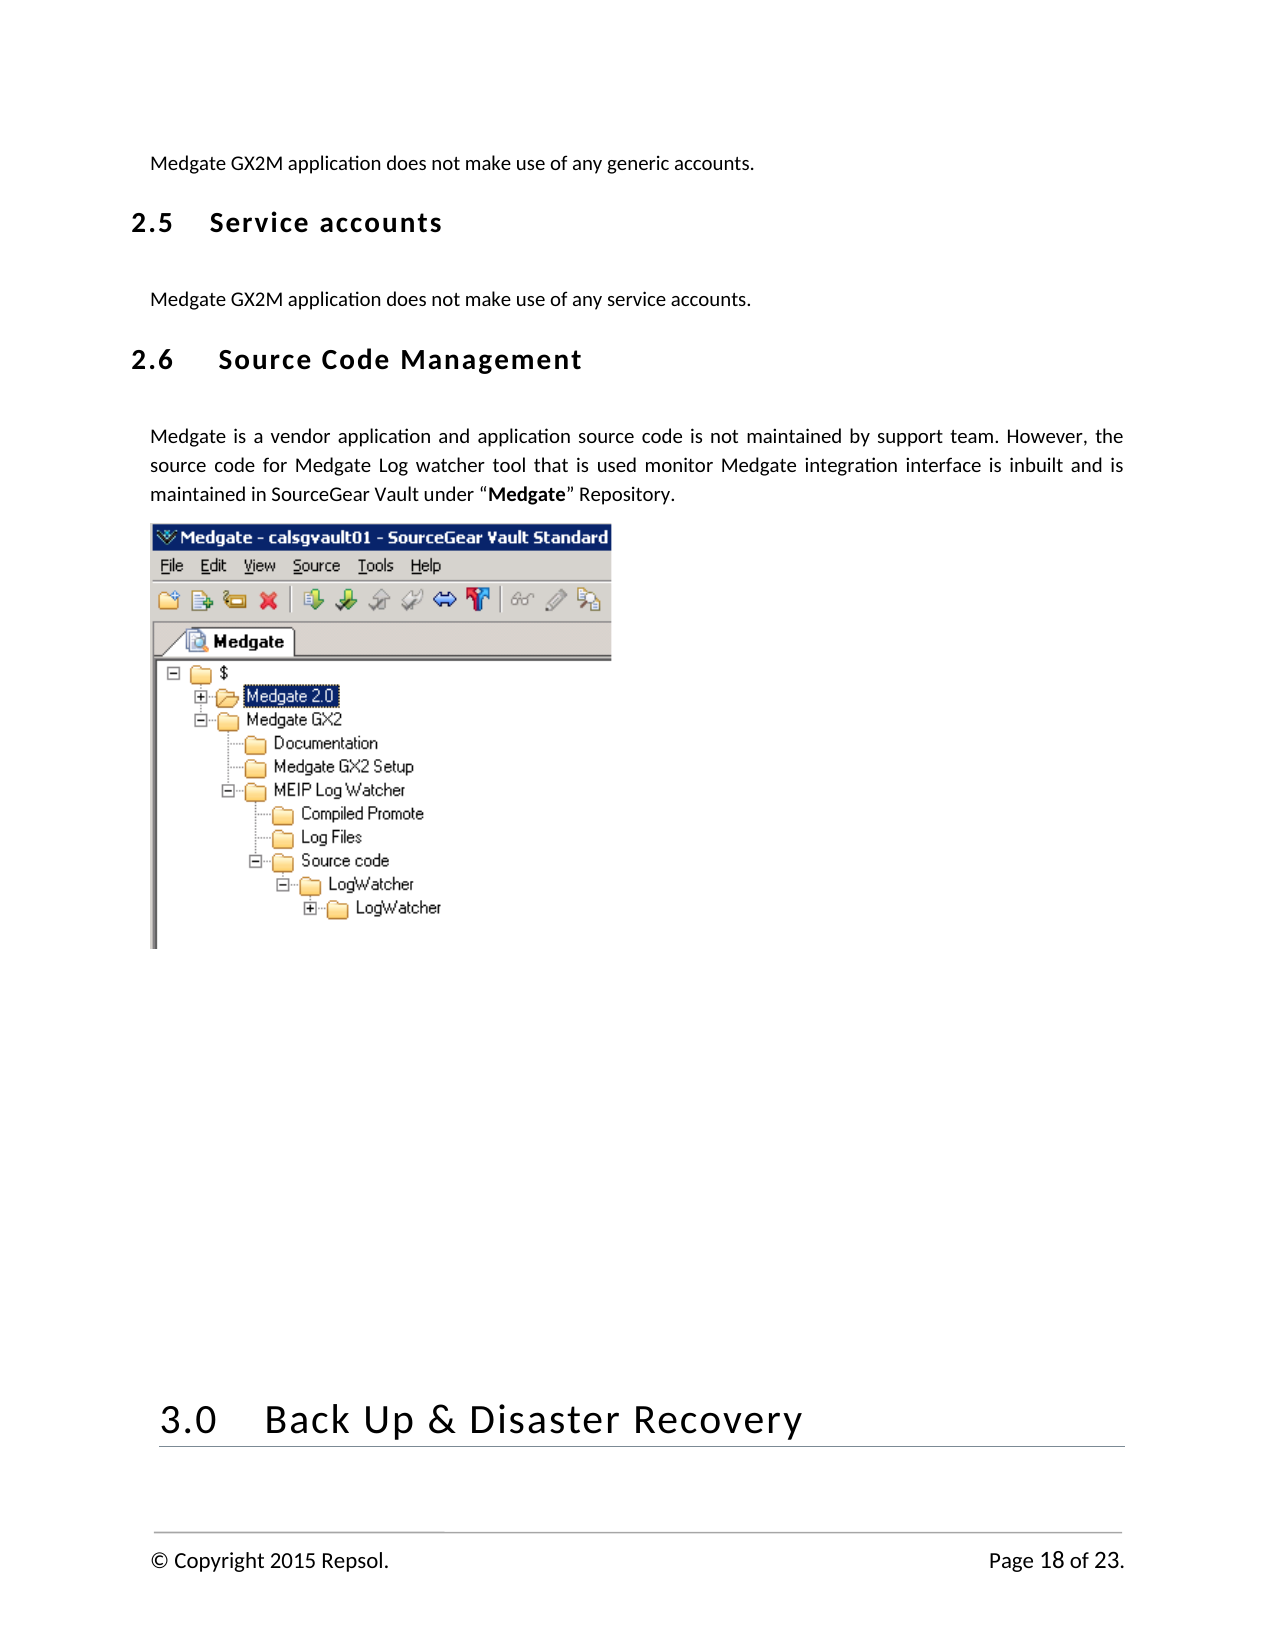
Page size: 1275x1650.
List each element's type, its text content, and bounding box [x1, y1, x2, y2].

text Medgate is a vendor application and application source code is not maintained by support team. However, the source code for Medgate Log watcher tool that is used monitor Medgate integration interface is inbuilt and is maintained in SourceGear Vault under “Medgate” Repository. [150, 423, 1125, 507]
subtitle Source Code Management [131, 341, 1125, 376]
subtitle Service accounts [131, 204, 1125, 240]
text Medgate GX2M application does not make use of any generic accounts. [150, 150, 1125, 175]
subtitle Back Up & Disaster Recovery [159, 1393, 1125, 1446]
text Medgate GX2M application does not make use of any service accounts. [150, 287, 1125, 312]
